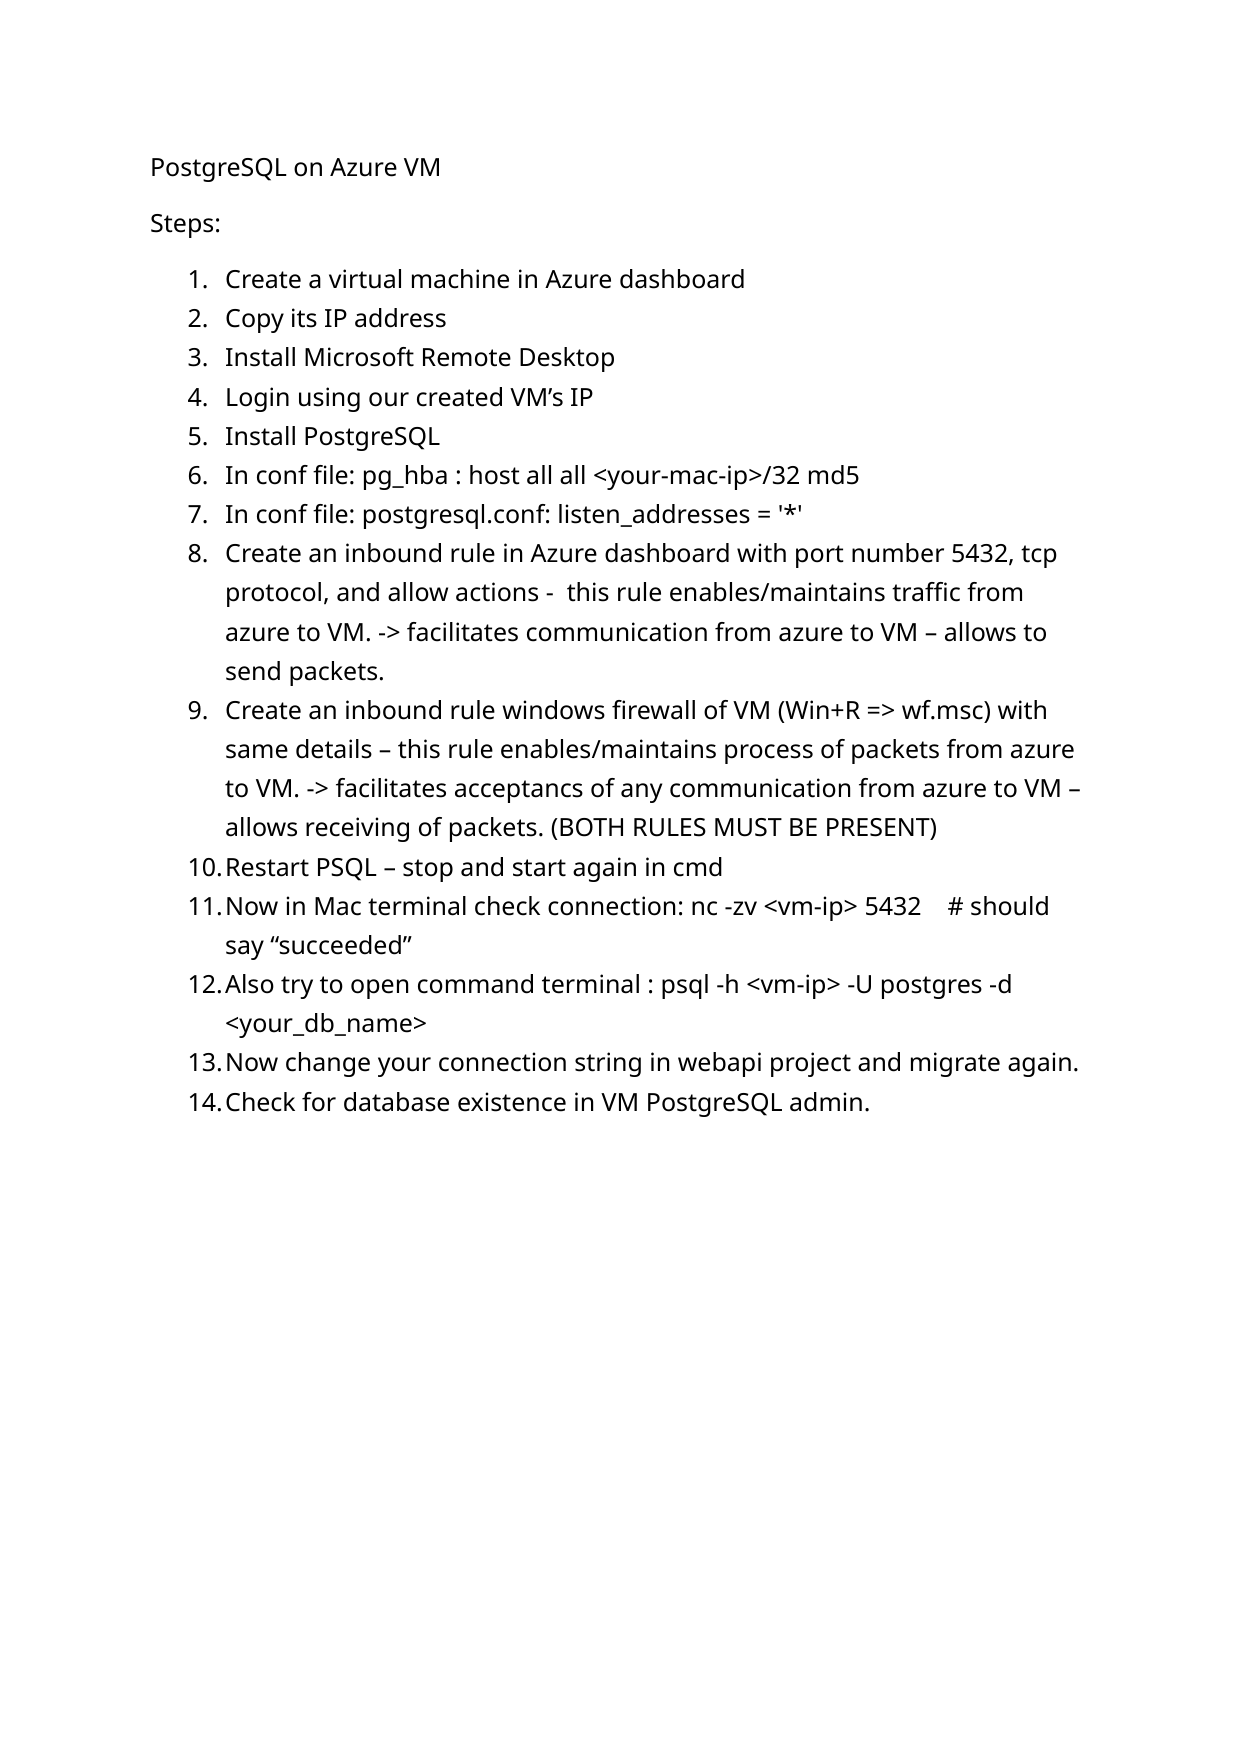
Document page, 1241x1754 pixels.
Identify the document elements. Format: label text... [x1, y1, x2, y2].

list Copy its IP address [187, 301, 1090, 335]
list Check for database existence in VM PostgreSQL admin. [187, 1084, 1090, 1118]
text PostgreSQL on Azure VM [150, 150, 1090, 184]
list In conf file: postgresql.conf: listen_addresses = '*' [187, 497, 1090, 531]
list Login using our created VM’s IP [187, 379, 1090, 413]
list Create a virtual machine in Azure dashboard [187, 262, 1090, 296]
text Steps: [150, 206, 1090, 240]
list Also try to open command terminal : psql -h <vm-ip> -U postgres -d <your_db_name> [187, 967, 1090, 1040]
list Create an inbound rule windows firewall of VM (Win+R => wf.msc) with same details – this rule enables/maintains process of packets from azure to VM. -> facilitates acceptancs of any communication from azure to VM – allows receiving of packets. (BOTH RULES MUST BE PRESENT) [187, 692, 1090, 844]
list Now in Mac terminal check connection: nc -zv <vm-ip> 5432 # should say “succeeded” [187, 888, 1090, 962]
list Install PostgreSQL [187, 418, 1090, 452]
list Restart PSQL – stop and start again in cmd [187, 849, 1090, 883]
list Now change your connection string in webapi project and migrate again. [187, 1045, 1090, 1079]
list In conf file: pg_hba : host all all <your-mac-ip>/32 md5 [187, 457, 1090, 492]
list Create an inbound rule in Azure dashboard with port number 5432, tcp protocol, and allow actions - this rule enables/maintains traffic from azure to VM. -> facilitates communication from azure to VM – allows to send packets. [187, 536, 1090, 687]
list Install Microsoft Remote Desktop [187, 340, 1090, 374]
